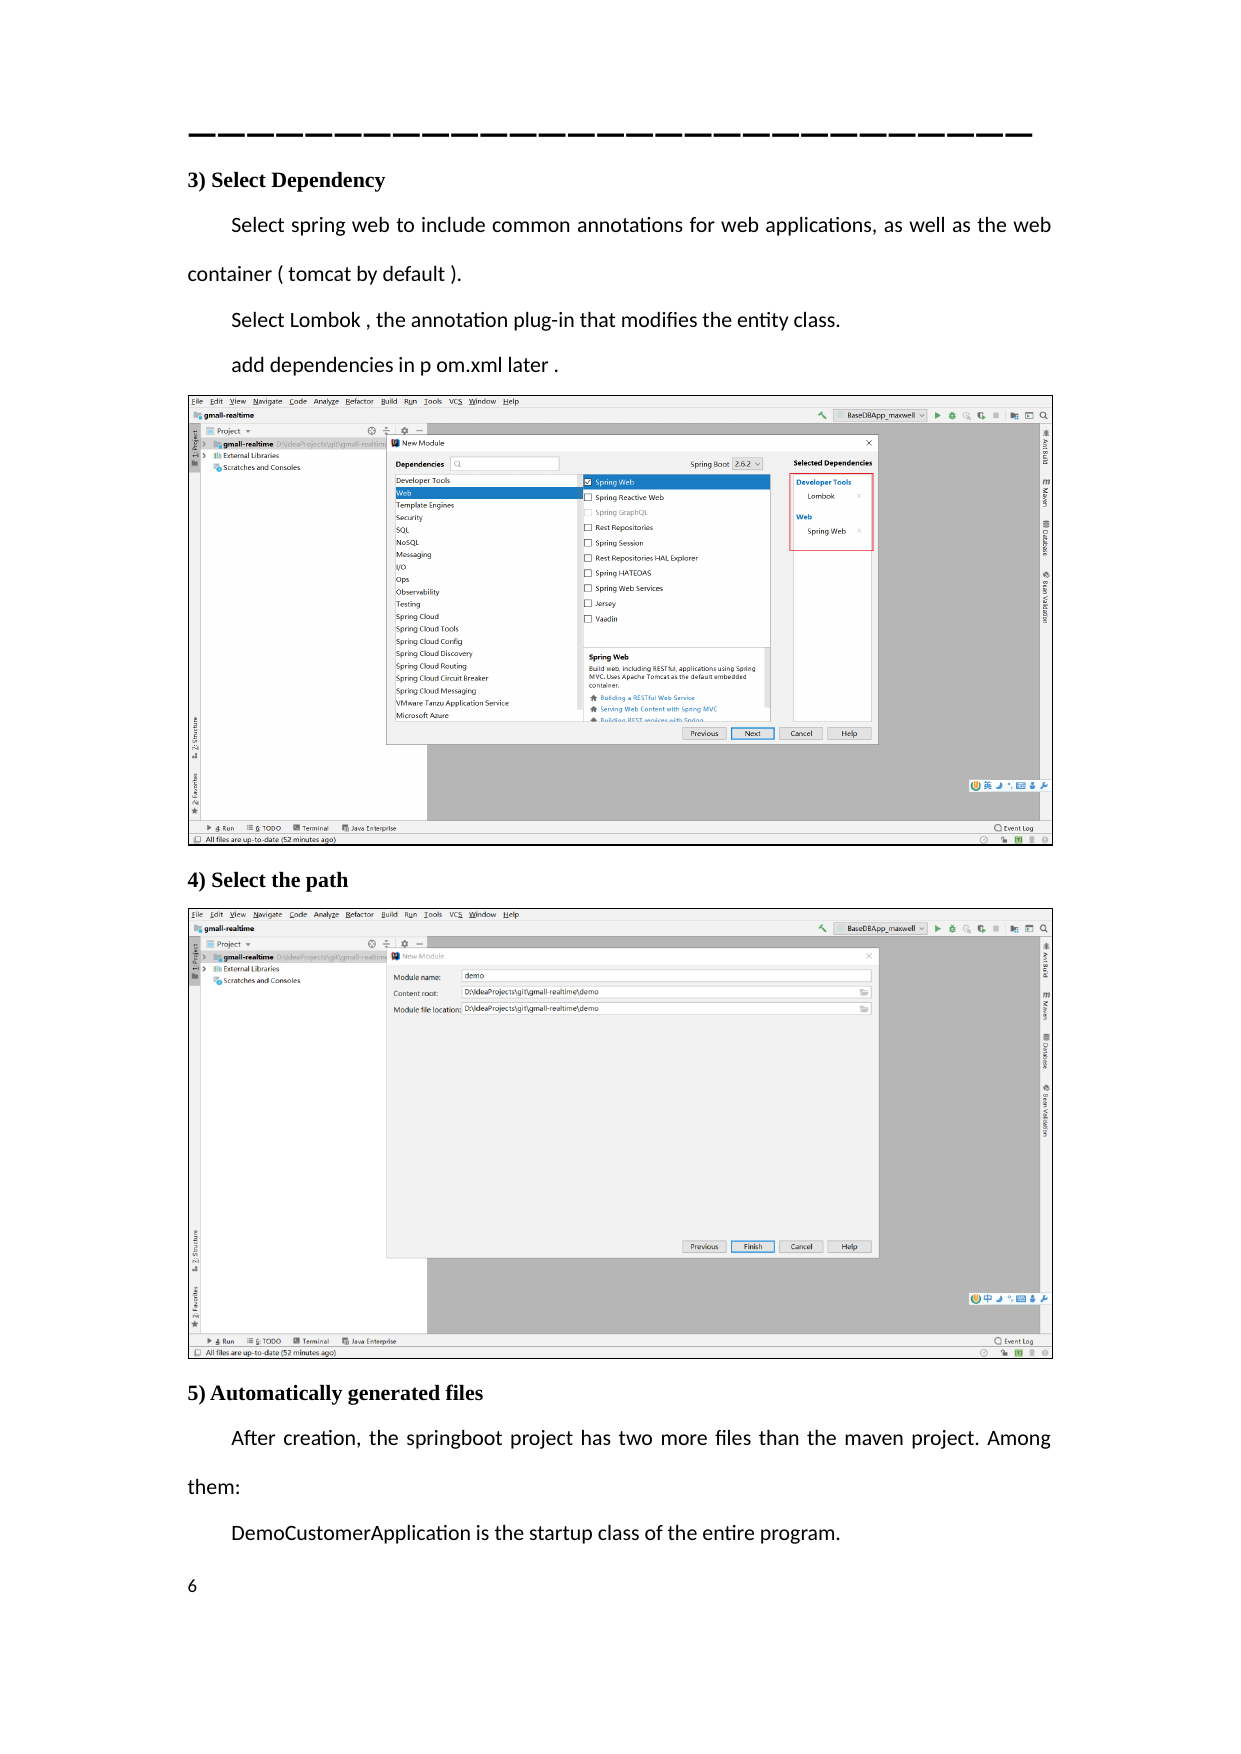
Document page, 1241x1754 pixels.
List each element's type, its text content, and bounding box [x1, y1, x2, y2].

text DemoCustomerApplication is the startup class of the entire program. [187, 1516, 1053, 1548]
text 5) Automatically generated files [187, 1376, 1053, 1409]
text 3) Select Dependency [187, 163, 1053, 196]
picture [189, 909, 1052, 1358]
text After creation, the springboot project has two more files than the maven project. Among them: [187, 1421, 1053, 1503]
text Select Lombok , the annotation plug-in that modifies the entity class. [187, 303, 1053, 335]
text 4) Select the path [187, 863, 1053, 895]
picture [189, 396, 1052, 844]
text Select spring web to include common annotations for web applications, as well as the web container ( tomcat by default ). [187, 208, 1053, 289]
text add dependencies in p om.xml later . [187, 349, 1053, 381]
